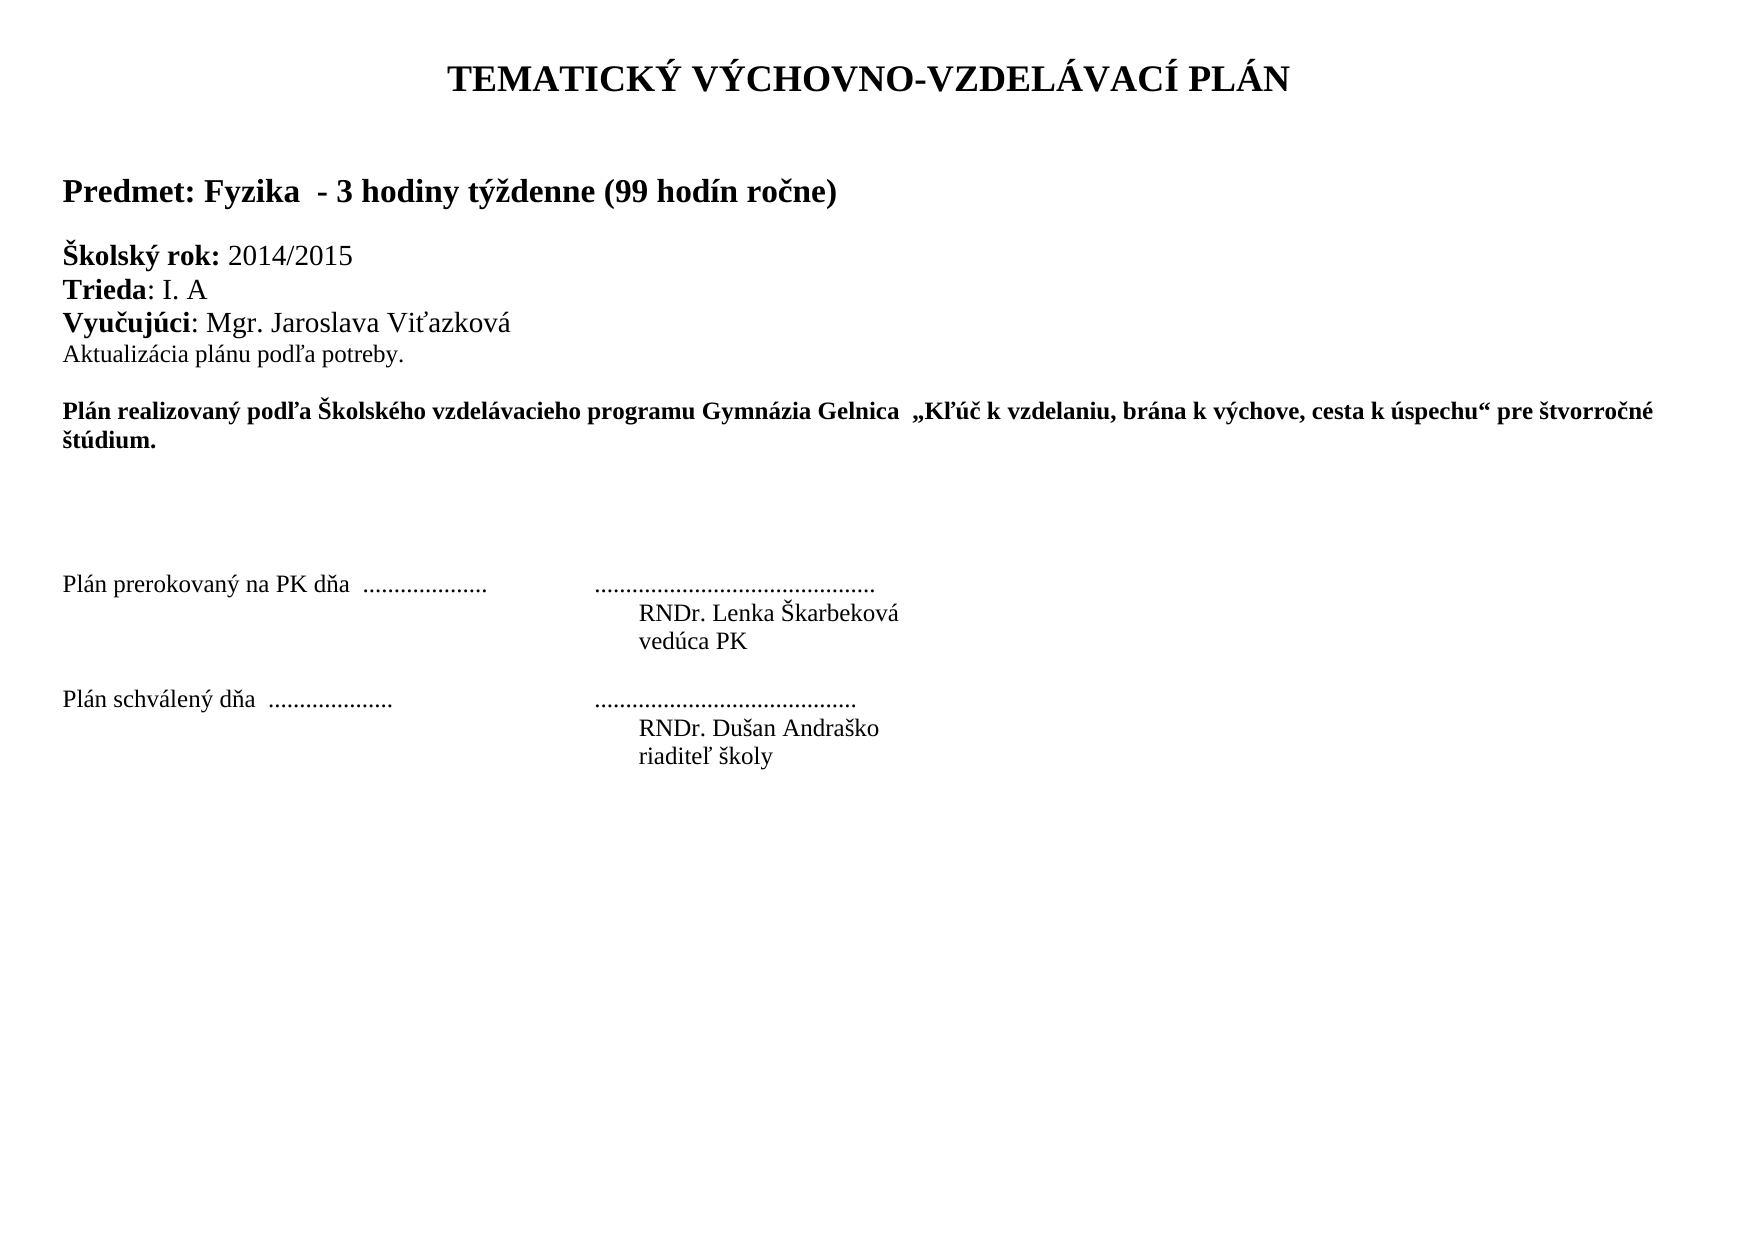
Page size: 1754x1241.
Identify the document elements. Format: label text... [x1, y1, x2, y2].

text Trieda: I. A [62, 272, 1675, 305]
text Predmet: Fyzika - 3 hodiny týždenne (99 hodín ročne) [62, 171, 1675, 209]
text vedúca PK [62, 626, 1675, 655]
text Plán prerokovaný na PK dňa .................... ............................................. [62, 569, 1675, 598]
text Plán realizovaný podľa Školského vzdelávacieho programu Gymnázia Gelnica „Kľúč k vzdelaniu, brána k výchove, cesta k úspechu“ pre štvorročné štúdium. [62, 396, 1675, 454]
text Školský rok: 2014/2015 [62, 238, 1675, 272]
text riaditeľ školy [62, 741, 1675, 770]
text Vyučujúci: Mgr. Jaroslava Viťazková [62, 305, 1675, 339]
text RNDr. Dušan Andraško [62, 713, 1675, 741]
text Plán schválený dňa .................... .......................................... [62, 684, 1675, 713]
text RNDr. Lenka Škarbeková [62, 598, 1675, 626]
text TEMATICKÝ VÝCHOVNO-VZDELÁVACÍ PLÁN [62, 56, 1675, 99]
text Aktualizácia plánu podľa potreby. [62, 339, 1675, 368]
